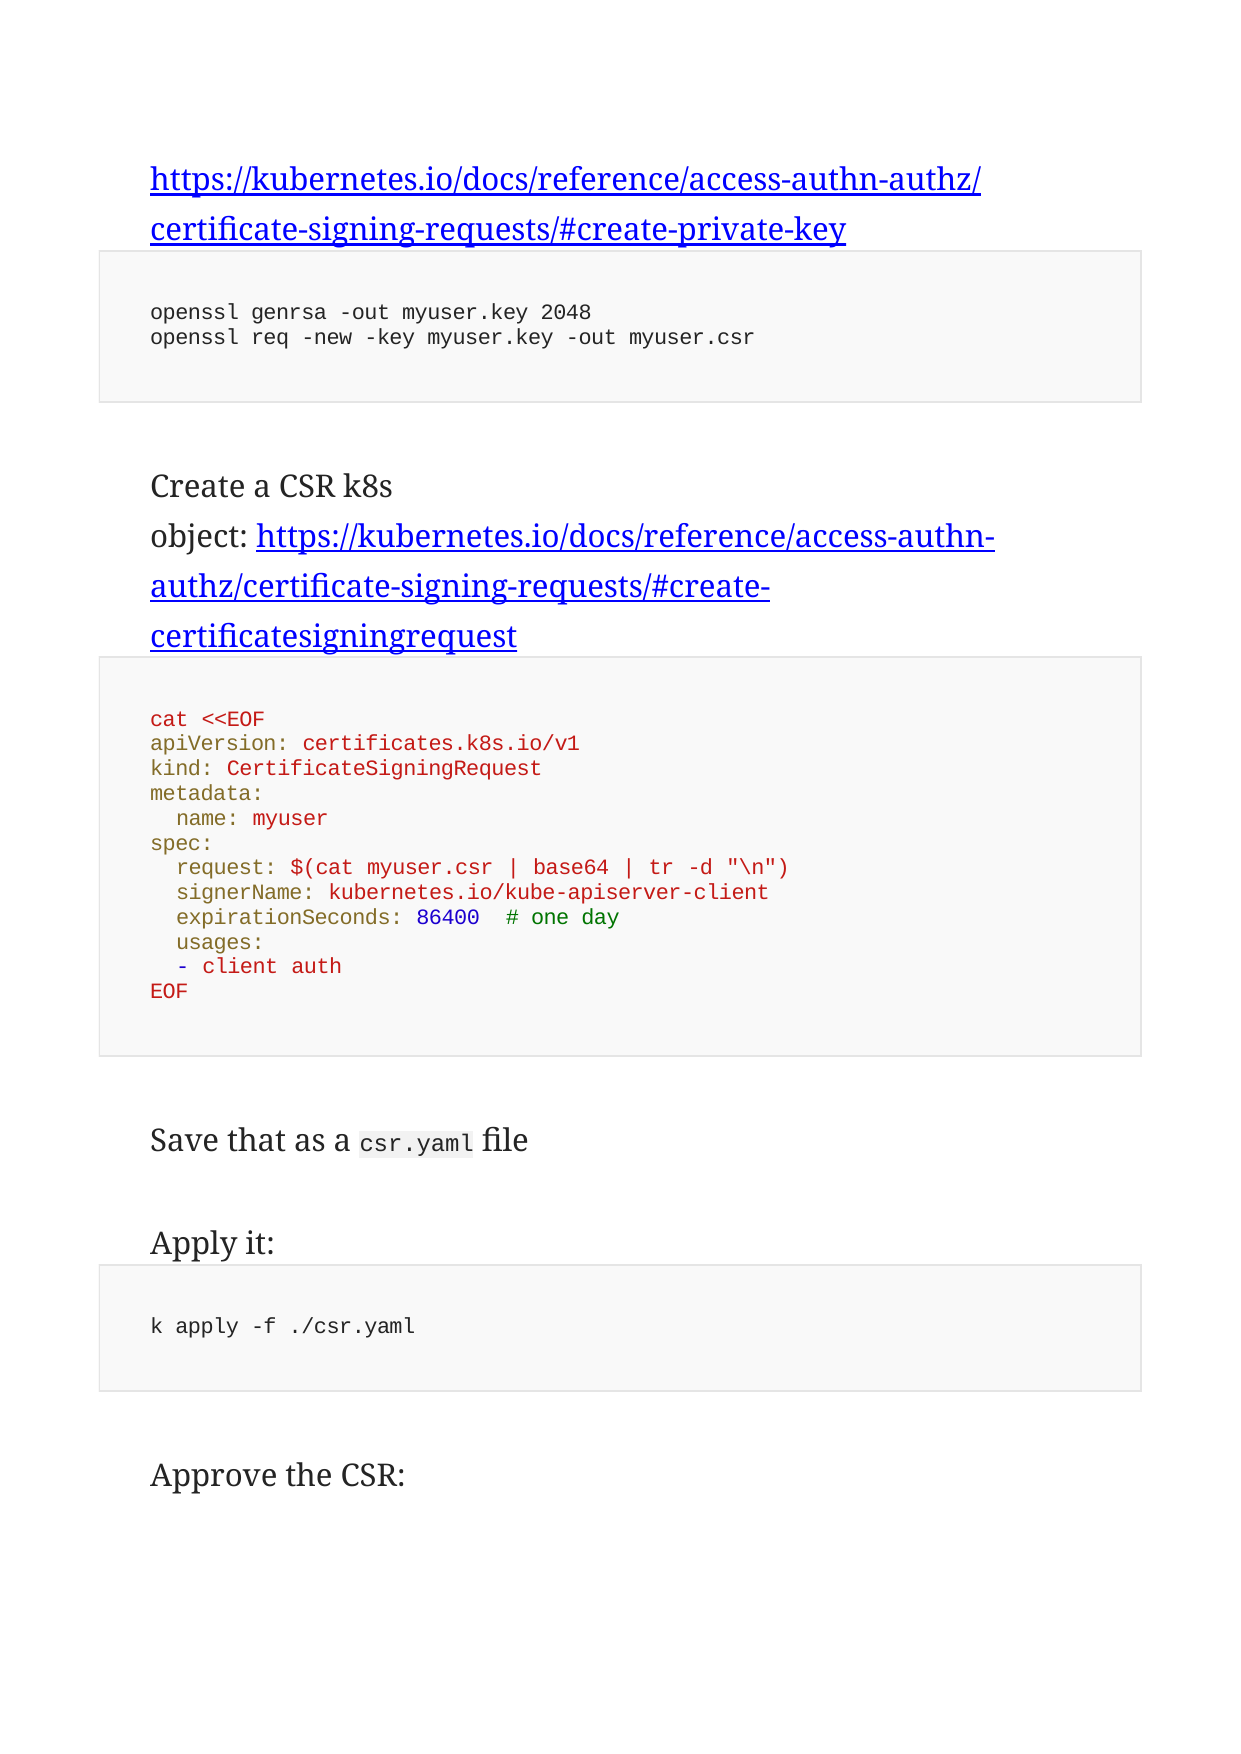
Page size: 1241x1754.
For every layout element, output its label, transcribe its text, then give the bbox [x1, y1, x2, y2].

text k apply -f ./csr.yaml [100, 1266, 1140, 1390]
text Apply it: [150, 1214, 1090, 1264]
text https://kubernetes.io/docs/reference/access-authn-authz/certificate-signing-requests/#create-private-key [150, 150, 1090, 250]
text cat <<EOF apiVersion: certificates.k8s.io/v1 kind: CertificateSigningRequest metadata: name: myuser spec: request: $(cat myuser.csr | base64 | tr -d "\n") signerName: kubernetes.io/kube-apiserver-client expirationSeconds: 86400 # one day usages: - client auth EOF [100, 658, 1140, 1055]
text openssl genrsa -out myuser.key 2048 openssl req -new -key myuser.key -out myuser.csr [100, 252, 1140, 401]
text Save that as a csr.yaml file [150, 1110, 1090, 1160]
text Create a CSR k8s object: https://kubernetes.io/docs/reference/access-authn-authz/certificate-signing-requests/#create-certificatesigningrequest [150, 456, 1090, 656]
text Approve the CSR: [150, 1445, 1090, 1495]
